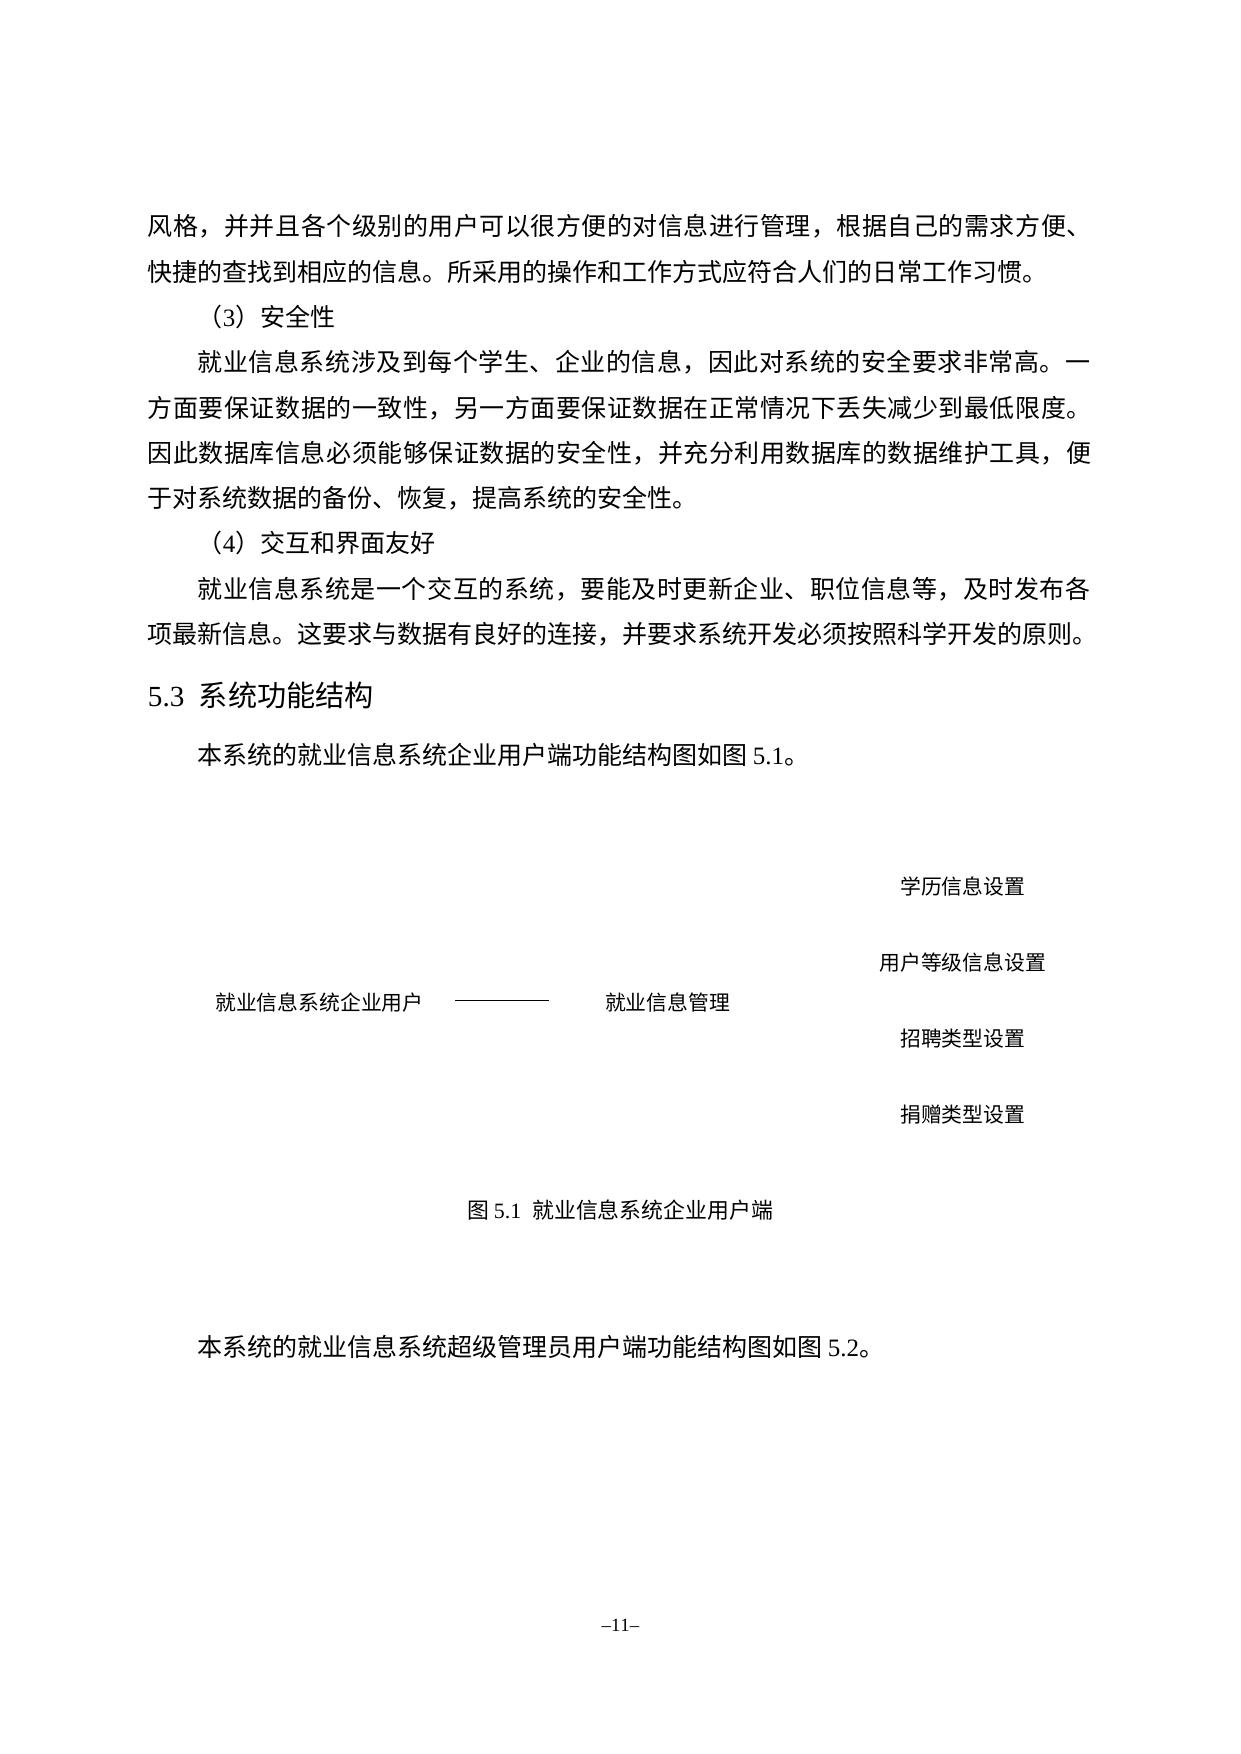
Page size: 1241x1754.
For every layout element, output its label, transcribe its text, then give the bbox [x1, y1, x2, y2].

text 本系统的就业信息系统企业用户端功能结构图如图5.1。 [148, 736, 1092, 772]
text 图5.1 就业信息系统企业用户端 [148, 1193, 1092, 1225]
text （3）安全性 [148, 297, 1092, 334]
text 就业信息系统涉及到每个学生、企业的信息，因此对系统的安全要求非常高。一方面要保证数据的一致性，另一方面要保证数据在正常情况下丢失减少到最低限度。因此数据库信息必须能够保证数据的安全性，并充分利用数据库的数据维护工具，便于对系统数据的备份、恢复，提高系统的安全性。 [148, 343, 1092, 515]
subtitle 5.3 系统功能结构 [148, 672, 1092, 715]
text 就业信息系统是一个交互的系统，要能及时更新企业、职位信息等，及时发布各项最新信息。这要求与数据有良好的连接，并要求系统开发必须按照科学开发的原则。 [148, 569, 1092, 651]
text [148, 207, 1092, 288]
text （4）交互和界面友好 [148, 524, 1092, 560]
text 本系统的就业信息系统超级管理员用户端功能结构图如图5.2。 [148, 1327, 1092, 1363]
